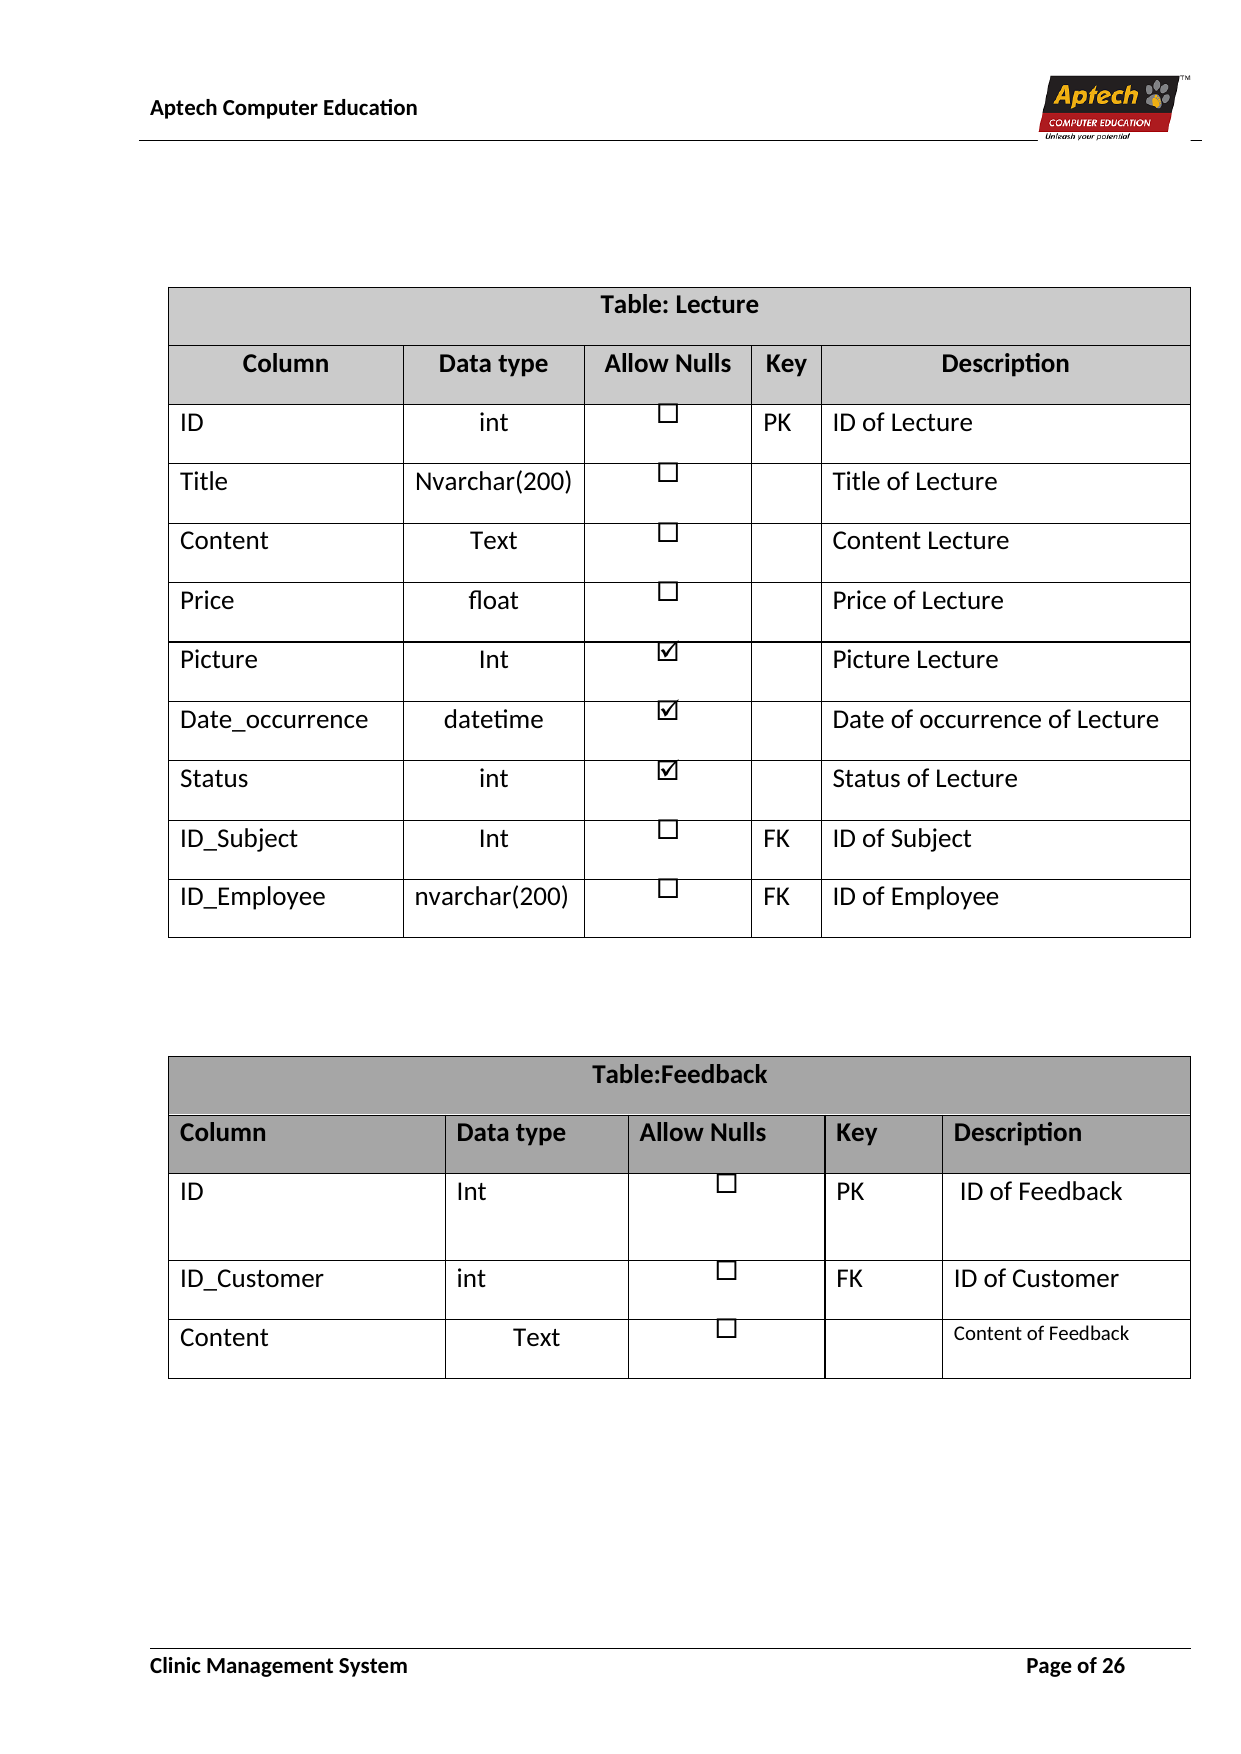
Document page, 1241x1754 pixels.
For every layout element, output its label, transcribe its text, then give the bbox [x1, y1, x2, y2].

table_cell Picture [169, 643, 403, 701]
table_cell PK [752, 405, 821, 463]
table_cell ID of Employee [822, 880, 1190, 937]
table_cell [629, 1320, 824, 1378]
table_cell PK [826, 1174, 942, 1260]
table_cell Nvarchar(200) [404, 464, 584, 522]
table_cell Content of Feedback [943, 1320, 1190, 1378]
table_cell [752, 583, 821, 641]
table_cell ID of Lecture [822, 405, 1190, 463]
table_cell Title of Lecture [822, 464, 1190, 522]
table_cell [585, 821, 751, 878]
table_cell Status of Lecture [822, 761, 1190, 820]
table_cell ID [169, 405, 403, 463]
table_cell Description [943, 1116, 1190, 1173]
table_cell Description [822, 346, 1190, 404]
table_cell int [404, 405, 584, 463]
picture [1037, 75, 1191, 141]
table_cell [585, 761, 751, 820]
table_cell [585, 464, 751, 522]
table_cell [752, 524, 821, 582]
table_cell FK [826, 1261, 942, 1319]
table_cell Data type [446, 1116, 628, 1173]
table_cell Text [404, 524, 584, 582]
table_cell Content [169, 1320, 445, 1378]
table_cell Key [752, 346, 821, 404]
table_cell datetime [404, 702, 584, 760]
table_cell ID of Feedback [943, 1174, 1190, 1260]
table_cell [752, 643, 821, 701]
table_cell Allow Nulls [585, 346, 751, 404]
table_cell [585, 405, 751, 463]
table_cell [585, 583, 751, 641]
table_cell FK [752, 821, 821, 878]
table_cell [752, 464, 821, 522]
table_cell int [446, 1261, 628, 1319]
table_cell [585, 702, 751, 760]
table_cell [629, 1261, 824, 1319]
table_cell ID [169, 1174, 445, 1260]
table_cell [585, 524, 751, 582]
table_cell Price of Lecture [822, 583, 1190, 641]
table_cell Int [404, 821, 584, 878]
table_cell Price [169, 583, 403, 641]
table_cell Date of occurrence of Lecture [822, 702, 1190, 760]
table_header Table:Feedback [169, 1057, 1190, 1114]
table_cell ID of Customer [943, 1261, 1190, 1319]
table_header Table: Lecture [169, 288, 1190, 345]
table_cell Data type [404, 346, 584, 404]
table_cell Status [169, 761, 403, 820]
table_cell float [404, 583, 584, 641]
table_cell [826, 1320, 942, 1378]
table_cell [585, 880, 751, 937]
table_cell Title [169, 464, 403, 522]
table_cell ID_Customer [169, 1261, 445, 1319]
table_cell [752, 761, 821, 820]
table_cell Column [169, 346, 403, 404]
table_cell Column [169, 1116, 445, 1173]
table_cell nvarchar(200) [404, 880, 584, 937]
table_cell FK [752, 880, 821, 937]
table_cell ID_Subject [169, 821, 403, 878]
table_cell Int [404, 643, 584, 701]
table_cell Key [826, 1116, 942, 1173]
table_cell Picture Lecture [822, 643, 1190, 701]
table_cell [629, 1174, 824, 1260]
table_cell ID_Employee [169, 880, 403, 937]
table_cell Content Lecture [822, 524, 1190, 582]
table_cell Text [446, 1320, 628, 1378]
table_cell Int [446, 1174, 628, 1260]
table_cell ID of Subject [822, 821, 1190, 878]
table_cell [585, 643, 751, 701]
table_cell int [404, 761, 584, 820]
table_cell [752, 702, 821, 760]
table_cell Date_occurrence [169, 702, 403, 760]
table_cell Allow Nulls [629, 1116, 824, 1173]
table_cell Content [169, 524, 403, 582]
